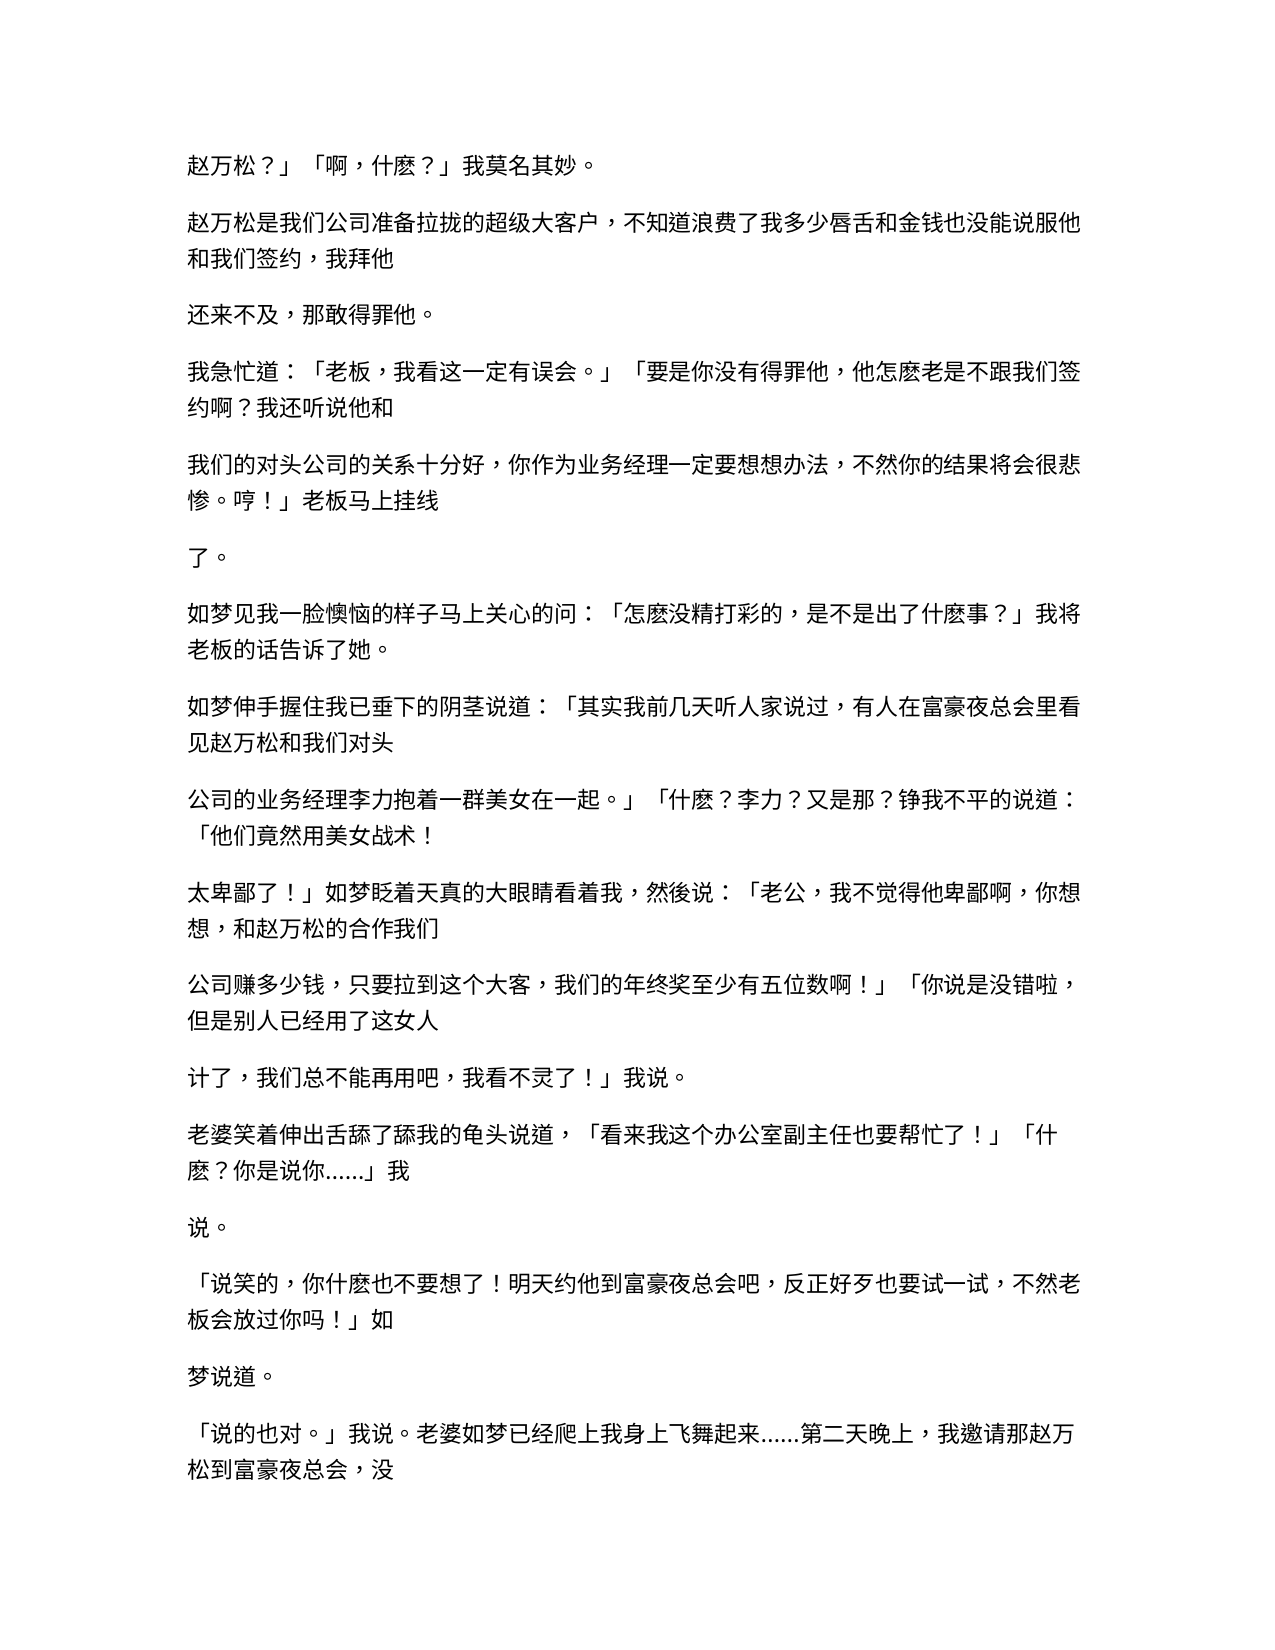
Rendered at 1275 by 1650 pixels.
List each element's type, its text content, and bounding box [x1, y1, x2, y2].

text 如梦伸手握住我已垂下的阴茎说道：「其实我前几天听人家说过，有人在富豪夜总会里看见赵万松和我们对头 [187, 691, 1087, 758]
text 公司的业务经理李力抱着一群美女在一起。」「什麽？李力？又是那？铮我不平的说道：「他们竟然用美女战术！ [187, 784, 1087, 851]
text 赵万松？」「啊，什麽？」我莫名其妙。 [187, 150, 1087, 181]
text 了。 [187, 542, 1087, 573]
text 计了，我们总不能再用吧，我看不灵了！」我说。 [187, 1062, 1087, 1093]
text 如梦见我一脸懊恼的样子马上关心的问：「怎麽没精打彩的，是不是出了什麽事？」我将老板的话告诉了她。 [187, 598, 1087, 666]
text 我急忙道：「老板，我看这一定有误会。」「要是你没有得罪他，他怎麽老是不跟我们签约啊？我还听说他和 [187, 356, 1087, 423]
text 「说笑的，你什麽也不要想了！明天约他到富豪夜总会吧，反正好歹也要试一试，不然老板会放过你吗！」如 [187, 1268, 1087, 1335]
text 老婆笑着伸出舌舔了舔我的龟头说道，「看来我这个办公室副主任也要帮忙了！」「什麽？你是说你……」我 [187, 1119, 1087, 1186]
text 我们的对头公司的关系十分好，你作为业务经理一定要想想办法，不然你的结果将会很悲惨。哼！」老板马上挂线 [187, 449, 1087, 516]
text 梦说道。 [187, 1361, 1087, 1392]
text 还来不及，那敢得罪他。 [187, 299, 1087, 331]
text 「说的也对。」我说。老婆如梦已经爬上我身上飞舞起来……第二天晚上，我邀请那赵万松到富豪夜总会，没 [187, 1418, 1087, 1485]
text 赵万松是我们公司准备拉拢的超级大客户，不知道浪费了我多少唇舌和金钱也没能说服他和我们签约，我拜他 [187, 207, 1087, 274]
text 公司赚多少钱，只要拉到这个大客，我们的年终奖至少有五位数啊！」「你说是没错啦，但是别人已经用了这女人 [187, 969, 1087, 1036]
text 太卑鄙了！」如梦眨着天真的大眼睛看着我，然後说：「老公，我不觉得他卑鄙啊，你想想，和赵万松的合作我们 [187, 877, 1087, 944]
text 说。 [187, 1211, 1087, 1243]
